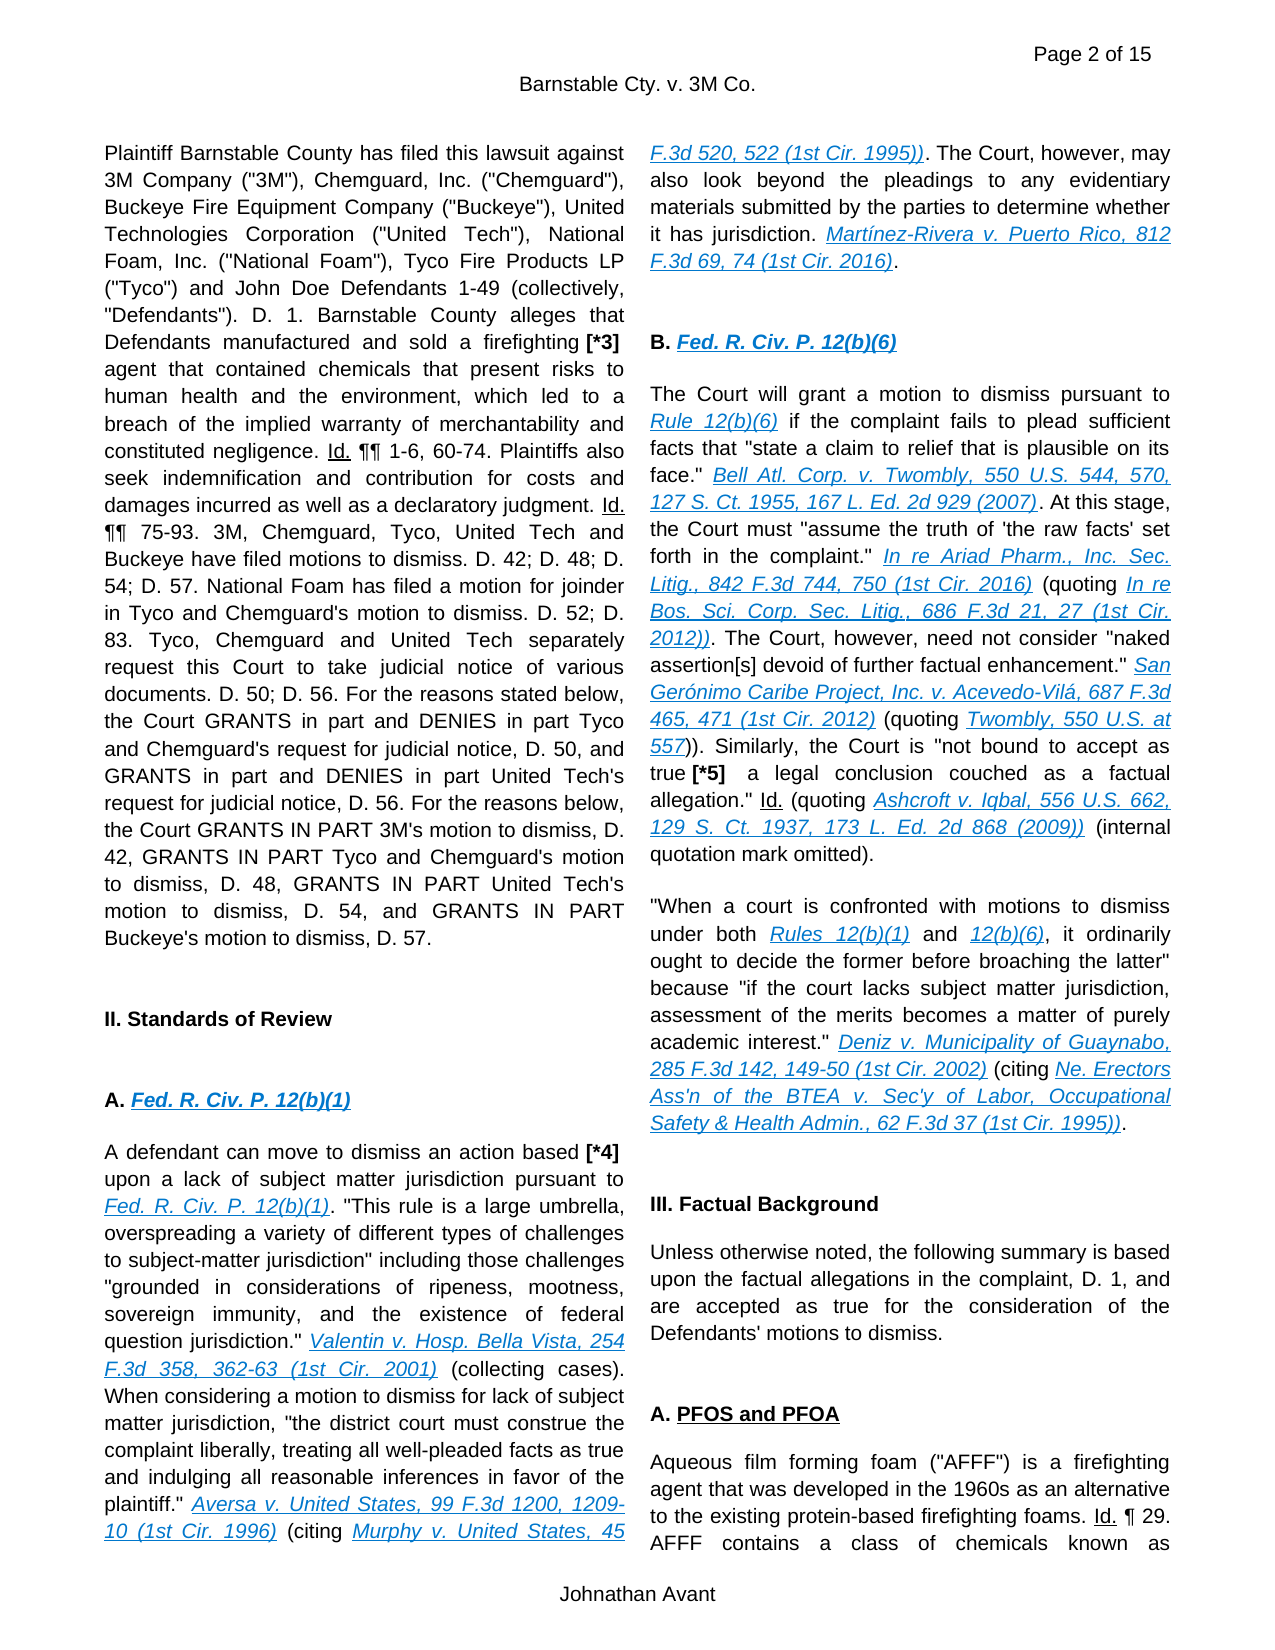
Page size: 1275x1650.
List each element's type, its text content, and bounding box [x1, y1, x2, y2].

text The Court will grant a motion to dismiss pursuant to Rule 12(b)(6) if the complaint fails to plead sufficient facts that "state a claim to relief that is plausible on its face." Bell Atl. Corp. v. Twombly, 550 U.S. 544, 570, 127 S. Ct. 1955, 167 L. Ed. 2d 929 (2007). At this stage, the Court must "assume the truth of 'the raw facts' set forth in the complaint." In re Ariad Pharm., Inc. Sec. Litig., 842 F.3d 744, 750 (1st Cir. 2016) (quoting In re Bos. Sci. Corp. Sec. Litig., 686 F.3d 21, 27 (1st Cir. 2012)). The Court, however, need not consider "naked assertion[s] devoid of further factual enhancement." San Gerónimo Caribe Project, Inc. v. Acevedo-Vilá, 687 F.3d 465, 471 (1st Cir. 2012) (quoting Twombly, 550 U.S. at 557)). Similarly, the Court is "not bound to accept as true [*5] a legal conclusion couched as a factual allegation." Id. (quoting Ashcroft v. Iqbal, 556 U.S. 662, 129 S. Ct. 1937, 173 L. Ed. 2d 868 (2009)) (internal quotation mark omitted). [650, 379, 1171, 619]
text B. Fed. R. Civ. P. 12(b)(6) [650, 298, 1171, 354]
text Plaintiff Barnstable County has filed this lawsuit against 3M Company ("3M"), Chemguard, Inc. ("Chemguard"), Buckeye Fire Equipment Company ("Buckeye"), United Technologies Corporation ("United Tech"), National Foam, Inc. ("National Foam"), Tyco Fire Products LP ("Tyco") and John Doe Defendants 1-49 (collectively, "Defendants"). D. 1. Barnstable County alleges that Defendants manufactured and sold a firefighting [*3] agent that contained chemicals that present risks to human health and the environment, which led to a breach of the implied warranty of merchantability and constituted negligence. Id. ¶¶ 1-6, 60-74. Plaintiffs also seek indemnification and contribution for costs and damages incurred as well as a declaratory judgment. Id. ¶¶ 75-93. 3M, Chemguard, Tyco, United Tech and Buckeye have filed motions to dismiss. D. 42; D. 48; D. 54; D. 57. National Foam has filed a motion for joinder in Tyco and Chemguard's motion to dismiss. D. 52; D. 83. Tyco, Chemguard and United Tech separately request this Court to take judicial notice of various documents. D. 50; D. 56. For the reasons stated below, the Court GRANTS in part and DENIES in part Tyco and Chemguard's request for judicial notice, D. 50, and GRANTS in part and DENIES in part United Tech's request for judicial notice, D. 56. For the reasons below, the Court GRANTS IN PART 3M's motion to dismiss, D. 42, GRANTS IN PART Tyco and Chemguard's motion to dismiss, D. 48, GRANTS IN PART United Tech's motion to dismiss, D. 54, and GRANTS IN PART Buckeye's motion to dismiss, D. 57. [104, 137, 625, 950]
text A. Fed. R. Civ. P. 12(b)(1) [104, 1056, 625, 1112]
text A defendant can move to dismiss an action based [*4] upon a lack of subject matter jurisdiction pursuant to Fed. R. Civ. P. 12(b)(1). "This rule is a large umbrella, overspreading a variety of different types of challenges to subject-matter jurisdiction" including those challenges "grounded in considerations of ripeness, mootness, sovereign immunity, and the existence of federal question jurisdiction." Valentin v. Hosp. Bella Vista, 254 F.3d 358, 362-63 (1st Cir. 2001) (collecting cases). When considering a motion to dismiss for lack of subject matter jurisdiction, "the district court must construe the complaint liberally, treating all well-pleaded facts as true and indulging all reasonable inferences in favor of the plaintiff." Aversa v. United States, 99 F.3d 1200, 1209-10 (1st Cir. 1996) (citing Murphy v. United States, 45 F.3d 520, 522 (1st Cir. 1995)). The Court, however, may also look beyond the pleadings to any evidentiary materials submitted by the parties to determine whether it has jurisdiction. Martínez-Rivera v. Puerto Rico, 812 F.3d 69, 74 (1st Cir. 2016). [650, 137, 1171, 273]
text "When a court is confronted with motions to dismiss under both Rules 12(b)(1) and 12(b)(6), it ordinarily ought to decide the former before broaching the latter" because "if the court lacks subject matter jurisdiction, assessment of the merits becomes a matter of purely academic interest." Deniz v. Municipality of Guaynabo, 285 F.3d 142, 149-50 (1st Cir. 2002) (citing Ne. Erectors Ass'n of the BTEA v. Sec'y of Labor, Occupational Safety & Health Admin., 62 F.3d 37 (1st Cir. 1995)). [650, 891, 1171, 1105]
text A defendant can move to dismiss an action based [*4] upon a lack of subject matter jurisdiction pursuant to Fed. R. Civ. P. 12(b)(1). "This rule is a large umbrella, overspreading a variety of different types of challenges to subject-matter jurisdiction" including those challenges "grounded in considerations of ripeness, mootness, sovereign immunity, and the existence of federal question jurisdiction." Valentin v. Hosp. Bella Vista, 254 F.3d 358, 362-63 (1st Cir. 2001) (collecting cases). When considering a motion to dismiss for lack of subject matter jurisdiction, "the district court must construe the complaint liberally, treating all well-pleaded facts as true and indulging all reasonable inferences in favor of the plaintiff." Aversa v. United States, 99 F.3d 1200, 1209-10 (1st Cir. 1996) (citing Murphy v. United States, 45 F.3d 520, 522 (1st Cir. 1995)). The Court, however, may also look beyond the pleadings to any evidentiary materials submitted by the parties to determine whether it has jurisdiction. Martínez-Rivera v. Puerto Rico, 812 F.3d 69, 74 (1st Cir. 2016). [104, 1137, 625, 1543]
text A. PFOS and PFOA [650, 1370, 1171, 1426]
text The Court will grant a motion to dismiss pursuant to Rule 12(b)(6) if the complaint fails to plead sufficient facts that "state a claim to relief that is plausible on its face." Bell Atl. Corp. v. Twombly, 550 U.S. 544, 570, 127 S. Ct. 1955, 167 L. Ed. 2d 929 (2007). At this stage, the Court must "assume the truth of 'the raw facts' set forth in the complaint." In re Ariad Pharm., Inc. Sec. Litig., 842 F.3d 744, 750 (1st Cir. 2016) (quoting In re Bos. Sci. Corp. Sec. Litig., 686 F.3d 21, 27 (1st Cir. 2012)). The Court, however, need not consider "naked assertion[s] devoid of further factual enhancement." San Gerónimo Caribe Project, Inc. v. Acevedo-Vilá, 687 F.3d 465, 471 (1st Cir. 2012) (quoting Twombly, 550 U.S. at 557)). Similarly, the Court is "not bound to accept as true [*5] a legal conclusion couched as a factual allegation." Id. (quoting Ashcroft v. Iqbal, 556 U.S. 662, 129 S. Ct. 1937, 173 L. Ed. 2d 868 (2009)) (internal quotation mark omitted). [650, 702, 1171, 866]
text II. Standards of Review [104, 975, 625, 1031]
text III. Factual Background [650, 1160, 1171, 1216]
text Unless otherwise noted, the following summary is based upon the factual allegations in the complaint, D. 1, and are accepted as true for the consideration of the Defendants' motions to dismiss. [650, 1237, 1171, 1345]
